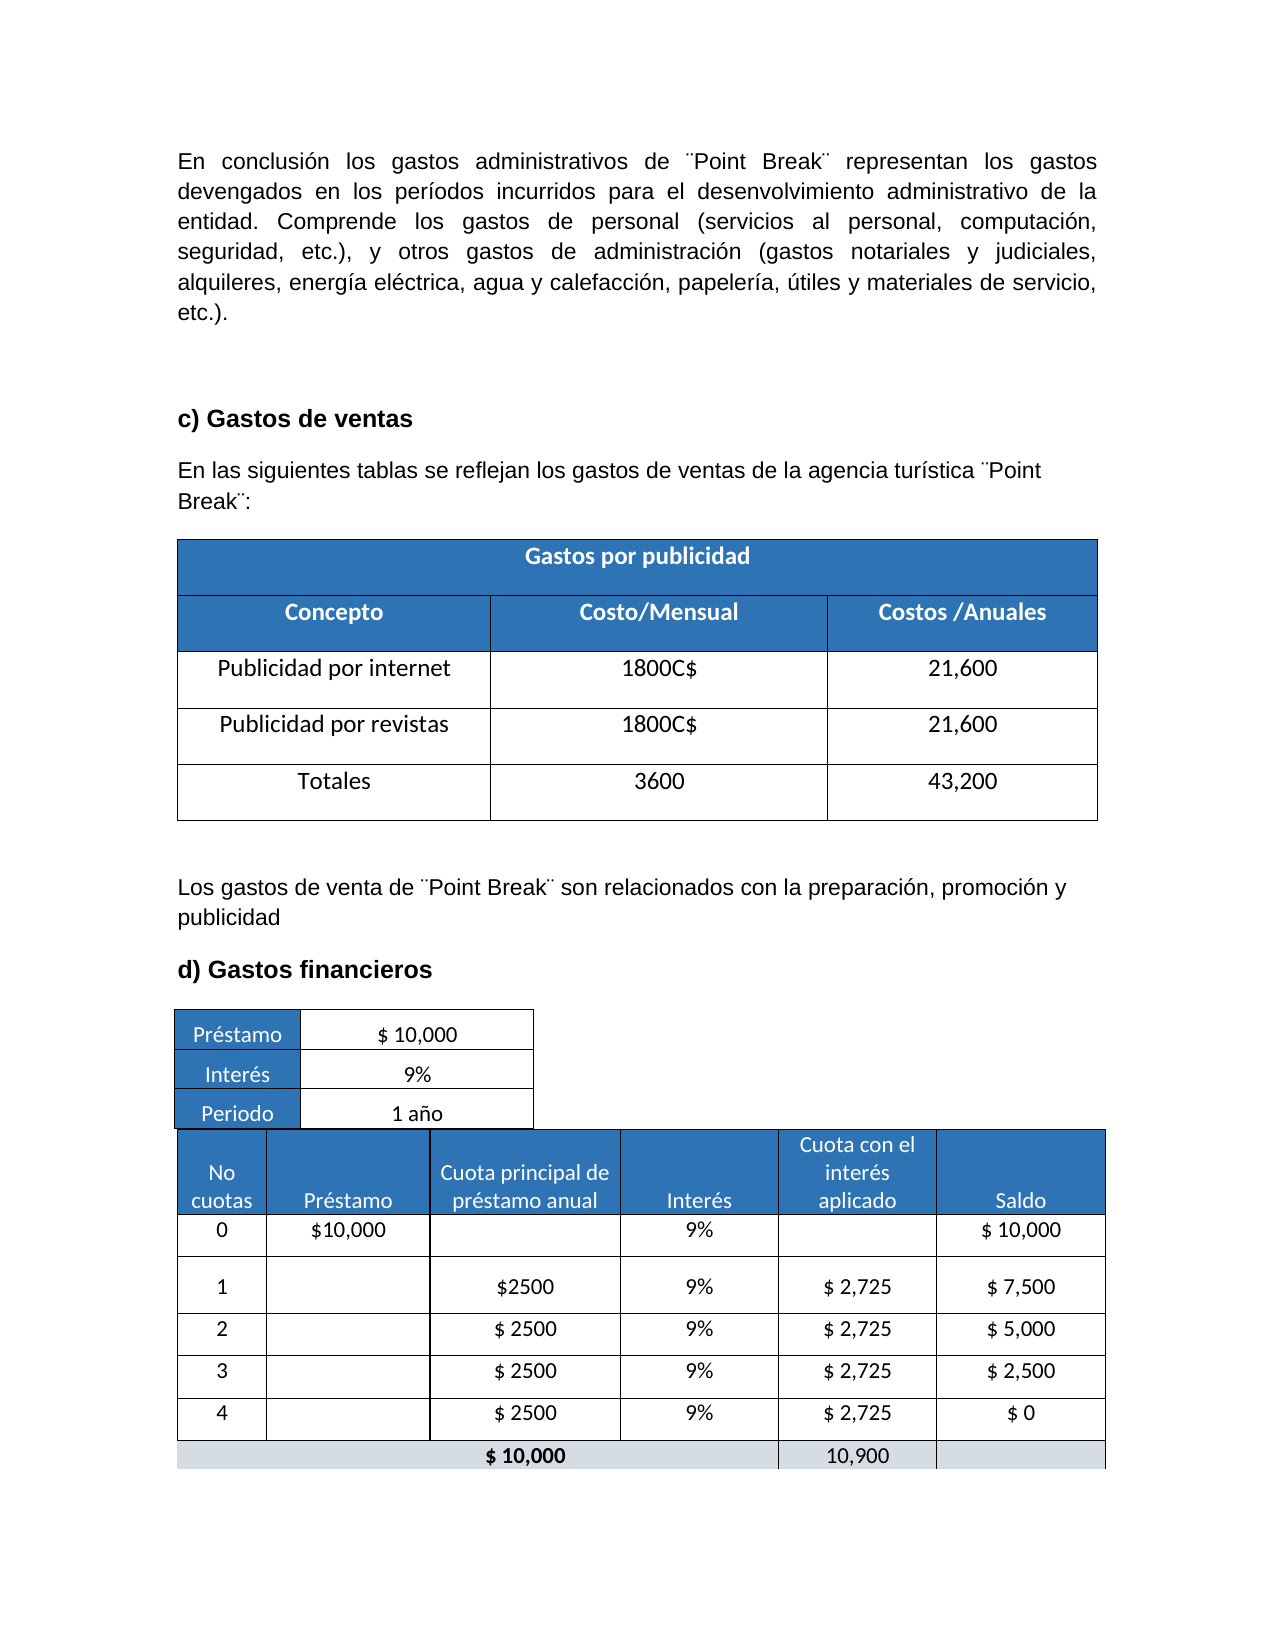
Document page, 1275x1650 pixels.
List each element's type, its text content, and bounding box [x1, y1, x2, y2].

table_cell [937, 1441, 1105, 1469]
text Los gastos de venta de ¨Point Break¨ son relacionados con la preparación, promoción y publicidad [177, 874, 1098, 931]
table_cell [267, 1257, 429, 1313]
table_cell 21,600 [828, 652, 1097, 707]
table_cell Costo/Mensual [491, 596, 827, 651]
table_cell 3 [178, 1356, 266, 1397]
table_cell [266, 1441, 430, 1469]
table_cell 4 [178, 1399, 266, 1440]
table_cell $ 0 [937, 1399, 1105, 1440]
table_cell [267, 1314, 429, 1355]
table_cell $ 7,500 [937, 1257, 1105, 1313]
table_header Préstamo [267, 1130, 429, 1214]
table_cell 10,900 [779, 1441, 936, 1469]
table_header Cuota con el interés aplicado [779, 1130, 936, 1214]
table_header Préstamo [175, 1010, 300, 1049]
table_cell Concepto [178, 596, 490, 651]
table_cell $ 10,000 [430, 1441, 620, 1469]
table_cell $ 2,725 [779, 1314, 936, 1355]
table_cell 1800C$ [491, 652, 827, 707]
table_cell Periodo [175, 1089, 300, 1128]
table_cell 1 año [301, 1089, 533, 1128]
table_cell [267, 1356, 429, 1397]
table_cell 21,600 [828, 709, 1097, 764]
table_header Interés [621, 1130, 778, 1214]
table_cell Publicidad por revistas [178, 709, 490, 764]
table_cell $ 2,500 [937, 1356, 1105, 1397]
table_cell $ 2500 [431, 1314, 620, 1355]
table_cell [431, 1215, 620, 1256]
table_cell $ 2,725 [779, 1257, 936, 1313]
text En conclusión los gastos administrativos de ¨Point Break¨ representan los gastos devengados en los períodos incurridos para el desenvolvimiento administrativo de la entidad. Comprende los gastos de personal (servicios al personal, computación, seguridad, etc.), y otros gastos de administración (gastos notariales y judiciales, alquileres, energía eléctrica, agua y calefacción, papelería, útiles y materiales de servicio, etc.). [177, 148, 1098, 325]
table_cell 9% [621, 1356, 778, 1397]
table_cell [620, 1441, 778, 1469]
table_cell Totales [178, 765, 490, 820]
table_cell 1 [178, 1257, 266, 1313]
table_cell 1800C$ [491, 709, 827, 764]
text En las siguientes tablas se reflejan los gastos de ventas de la agencia turística ¨Point Break¨: [177, 457, 1098, 514]
table_cell Interés [175, 1050, 300, 1088]
table_header Cuota principal de préstamo anual [431, 1130, 620, 1214]
table_cell 9% [301, 1050, 533, 1088]
table_cell 2 [178, 1314, 266, 1355]
table_cell $ 2,725 [779, 1356, 936, 1397]
table_cell Costos /Anuales [828, 596, 1097, 651]
table_cell $ 2500 [431, 1399, 620, 1440]
table_cell 9% [621, 1314, 778, 1355]
table_cell $2500 [431, 1257, 620, 1313]
table_cell 43,200 [828, 765, 1097, 820]
table_cell [779, 1215, 936, 1256]
table_cell Publicidad por internet [178, 652, 490, 707]
table_cell 9% [621, 1257, 778, 1313]
table_header Gastos por publicidad [178, 540, 1097, 595]
table_cell [177, 1441, 266, 1469]
table_header Saldo [937, 1130, 1105, 1214]
table_header $ 10,000 [301, 1010, 533, 1049]
table_cell $10,000 [267, 1215, 429, 1256]
table_cell [267, 1399, 429, 1440]
table_cell $ 2,725 [779, 1399, 936, 1440]
table_cell $ 5,000 [937, 1314, 1105, 1355]
table_cell 9% [621, 1215, 778, 1256]
table_cell 0 [178, 1215, 266, 1256]
table_cell $ 2500 [431, 1356, 620, 1397]
text c) Gastos de ventas [177, 404, 1098, 432]
table_cell $ 10,000 [937, 1215, 1105, 1256]
table_header No cuotas [178, 1130, 266, 1214]
table_cell 3600 [491, 765, 827, 820]
text d) Gastos financieros [177, 955, 1098, 984]
table_cell 9% [621, 1399, 778, 1440]
